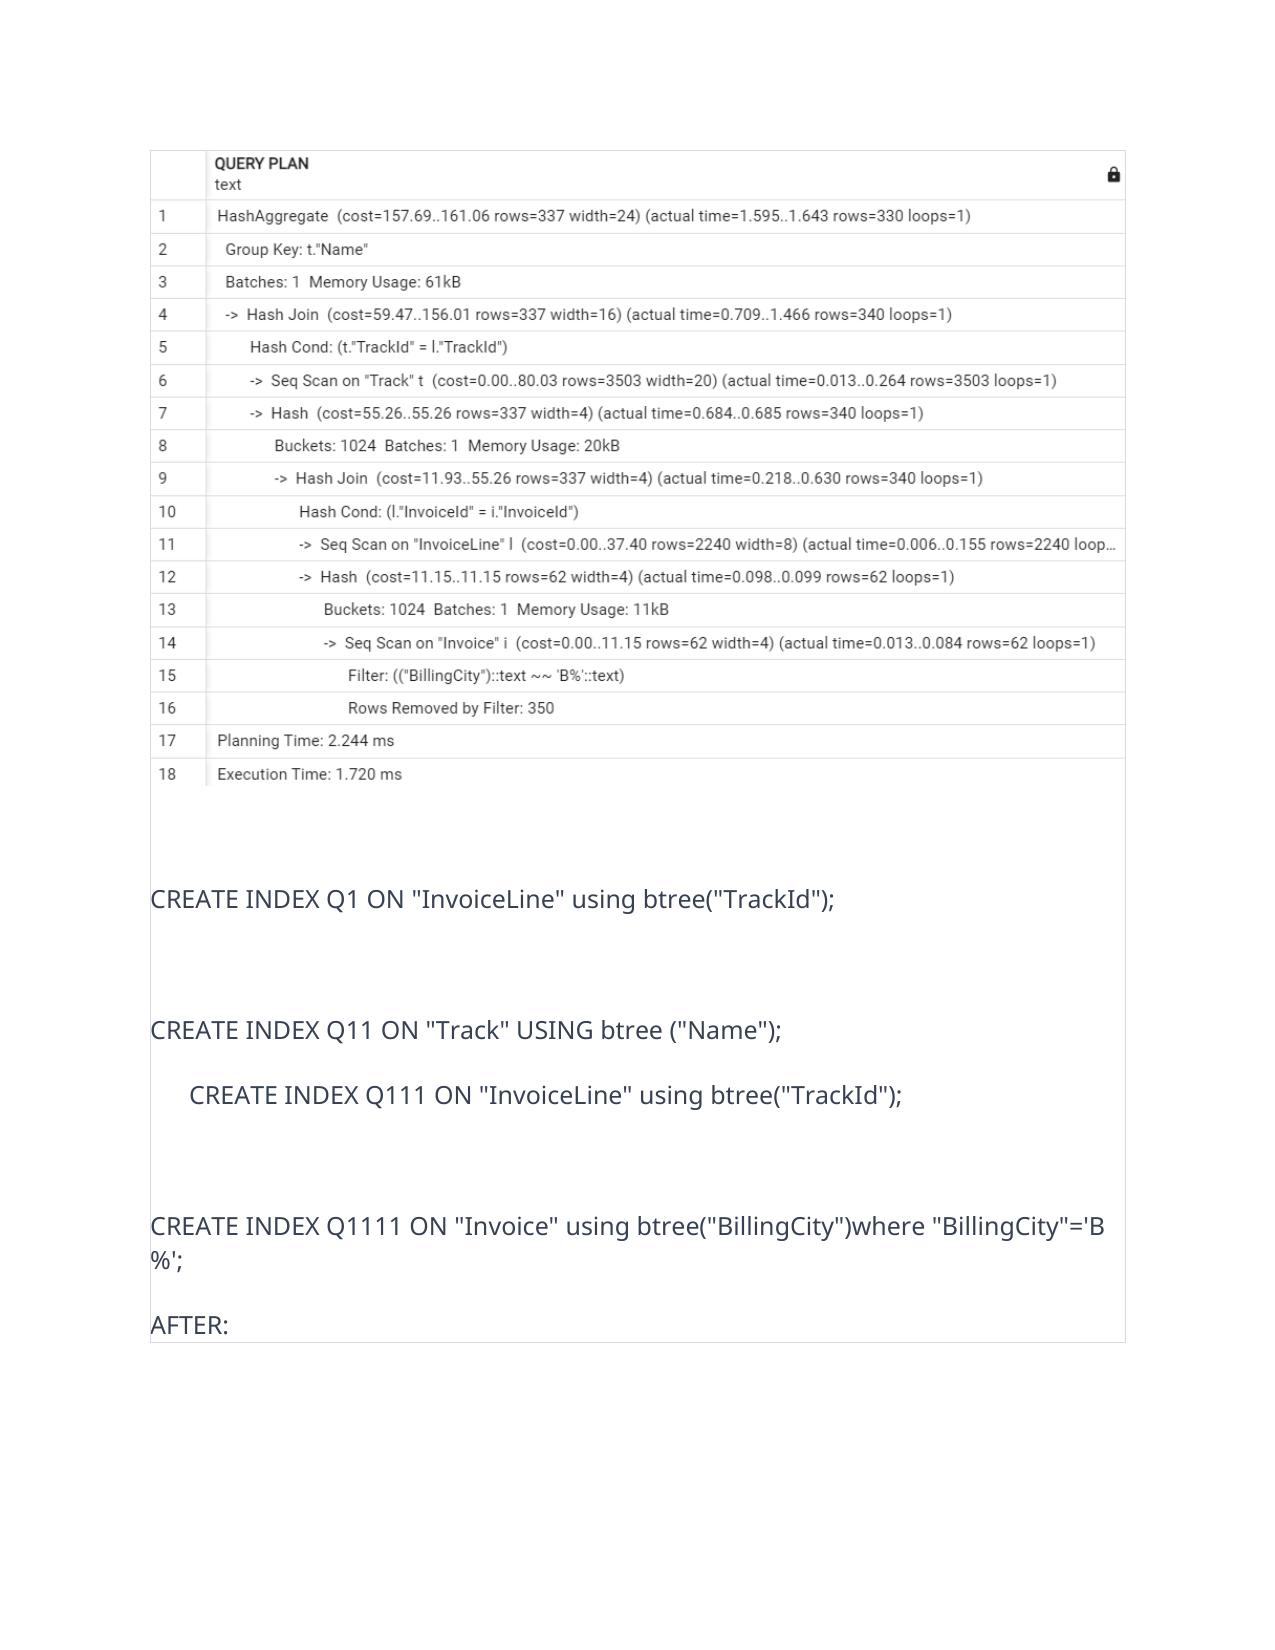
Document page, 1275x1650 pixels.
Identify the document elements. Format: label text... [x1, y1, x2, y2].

picture [151, 151, 1125, 786]
text CREATE INDEX Q1 ON "InvoiceLine" using btree("TrackId"); [151, 881, 1125, 916]
text AFTER: [151, 1307, 1125, 1342]
text CREATE INDEX Q111 ON "InvoiceLine" using btree("TrackId"); [151, 1077, 1125, 1112]
text CREATE INDEX Q1111 ON "Invoice" using btree("BillingCity")where "BillingCity"='B%'; [151, 1208, 1125, 1276]
text CREATE INDEX Q11 ON "Track" USING btree ("Name"); [151, 1012, 1125, 1046]
